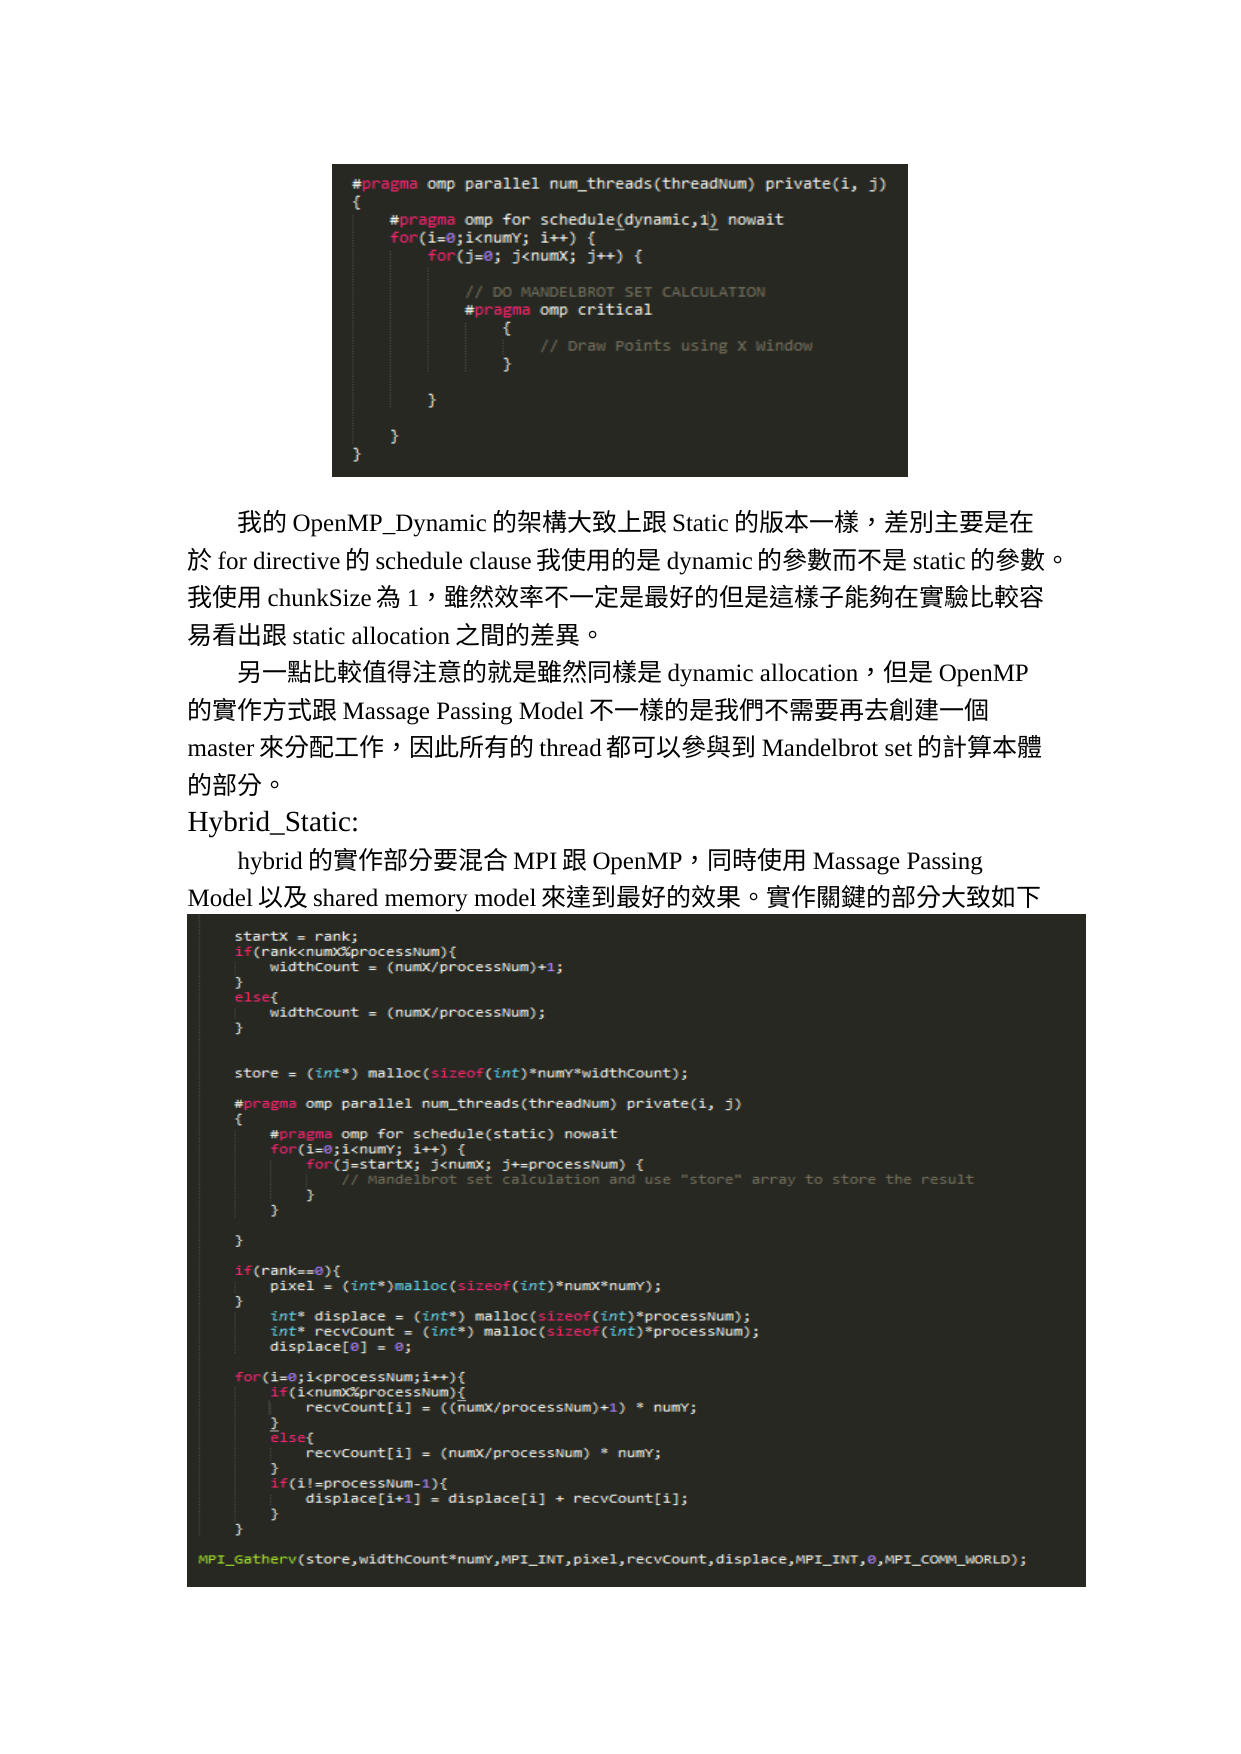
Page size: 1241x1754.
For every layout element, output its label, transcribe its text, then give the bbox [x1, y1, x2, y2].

text 我的OpenMP_Dynamic的架構大致上跟Static的版本一樣，差別主要是在於for directive的schedule clause我使用的是dynamic的參數而不是static的參數。我使用chunkSize為1，雖然效率不一定是最好的但是這樣子能夠在實驗比較容易看出跟static allocation之間的差異。 [187, 502, 1053, 652]
picture [187, 914, 1086, 1587]
picture [332, 164, 908, 477]
text hybrid的實作部分要混合MPI跟OpenMP，同時使用Massage Passing Model以及shared memory model來達到最好的效果。實作關鍵的部分大致如下 [187, 839, 1053, 914]
text Hybrid_Static: [187, 802, 1053, 839]
text 另一點比較值得注意的就是雖然同樣是dynamic allocation，但是OpenMP的實作方式跟Massage Passing Model不一樣的是我們不需要再去創建一個master來分配工作，因此所有的thread都可以參與到Mandelbrot set的計算本體的部分。 [187, 652, 1053, 802]
